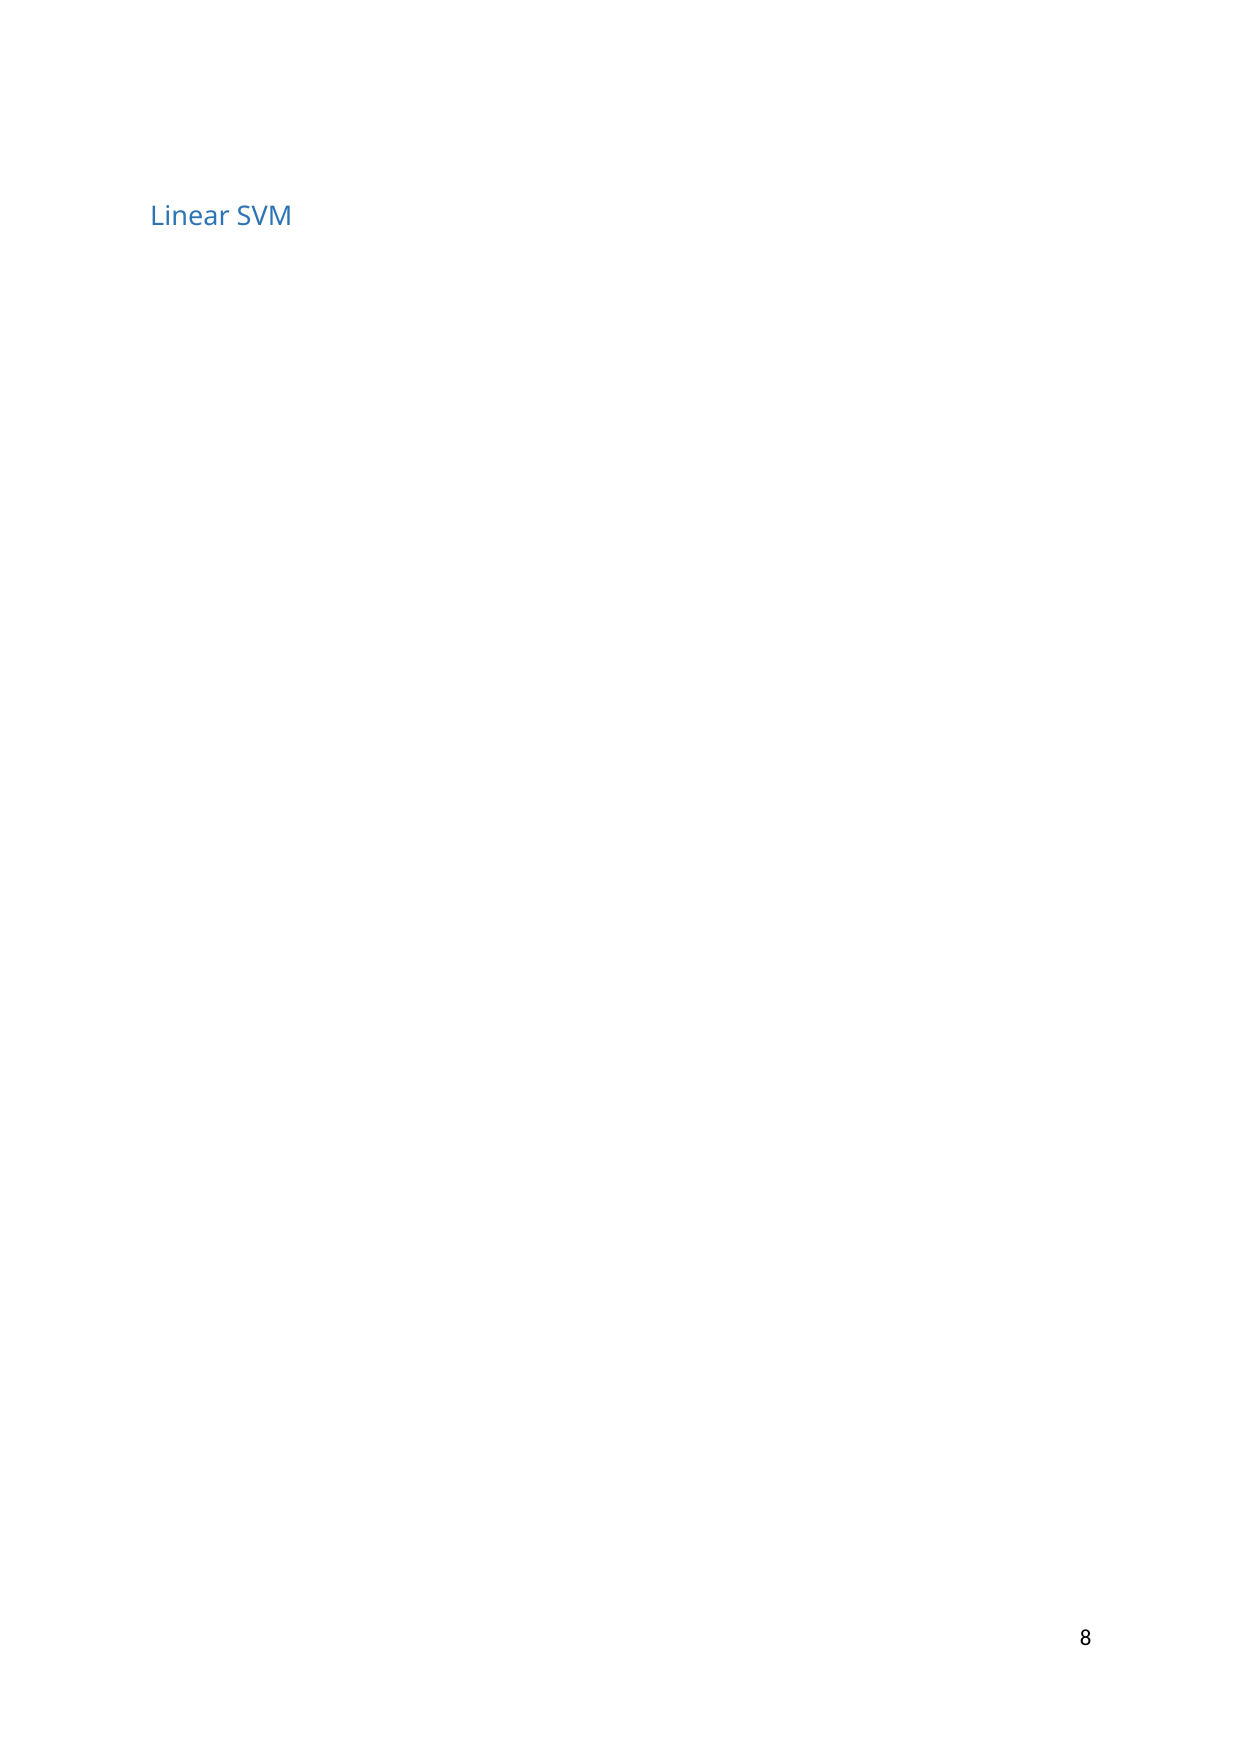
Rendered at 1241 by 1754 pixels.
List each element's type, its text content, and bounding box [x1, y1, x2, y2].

subtitle Linear SVM [150, 197, 1090, 234]
